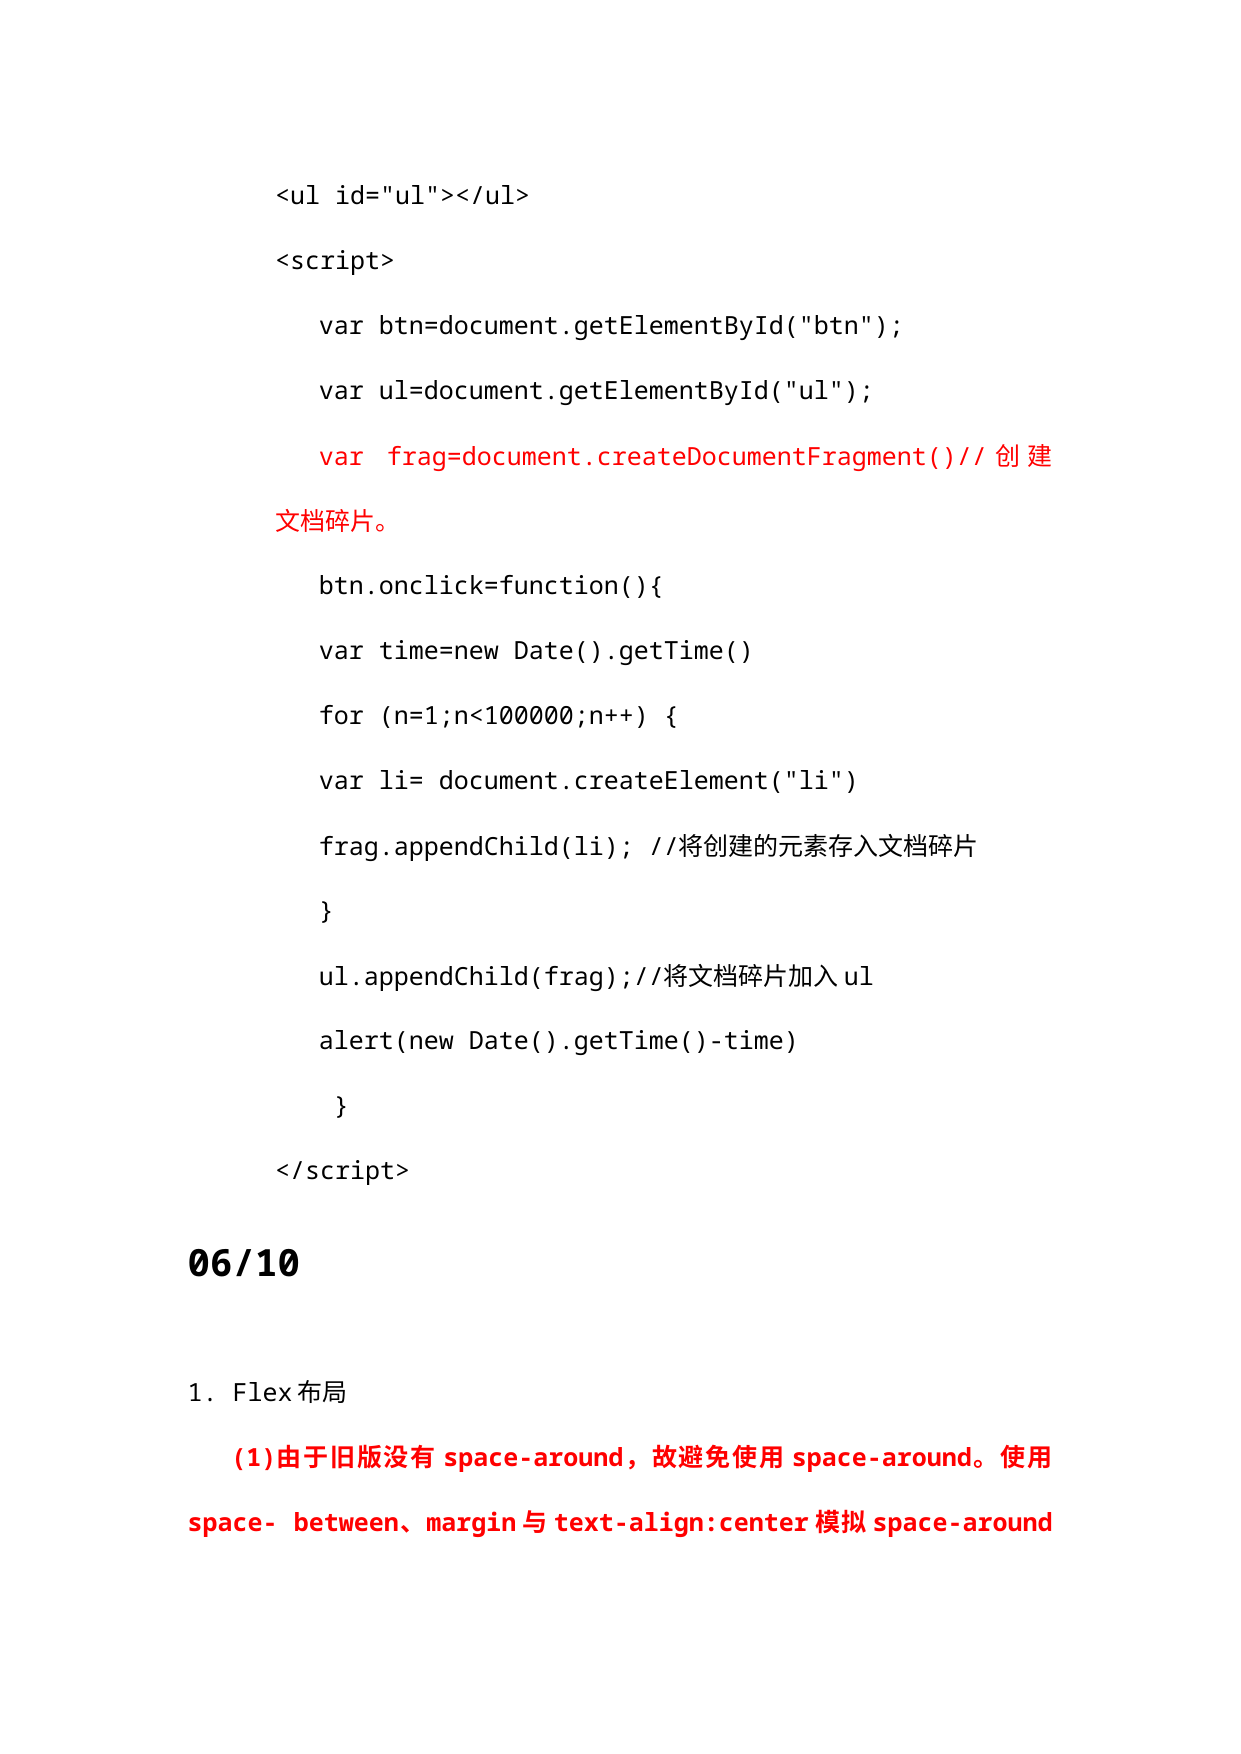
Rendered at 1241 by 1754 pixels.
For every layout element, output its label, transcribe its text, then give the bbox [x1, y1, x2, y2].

list <script> [231, 227, 1053, 292]
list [187, 1423, 1053, 1553]
list var time=new Date().getTime() [275, 617, 1053, 682]
list var btn=document.getElementById("btn"); [275, 292, 1053, 357]
list </script> [231, 1137, 1053, 1202]
list btn.onclick=function(){ [275, 552, 1053, 617]
list <ul id="ul"></ul> [231, 162, 1053, 227]
list Flex布局 [187, 1358, 1053, 1423]
list var frag=document.createDocumentFragment()//创建文档碎片。 [275, 422, 1053, 552]
list } [275, 877, 1053, 942]
list for (n=1;n<100000;n++) { [275, 682, 1053, 747]
list } [275, 1072, 1053, 1137]
list frag.appendChild(li); //将创建的元素存入文档碎片 [275, 812, 1053, 877]
list ul.appendChild(frag);//将文档碎片加入ul [275, 942, 1053, 1007]
list var ul=document.getElementById("ul"); [275, 357, 1053, 422]
text 06/10 [187, 1229, 1053, 1294]
list var li= document.createElement("li") [275, 747, 1053, 812]
list alert(new Date().getTime()-time) [275, 1007, 1053, 1072]
